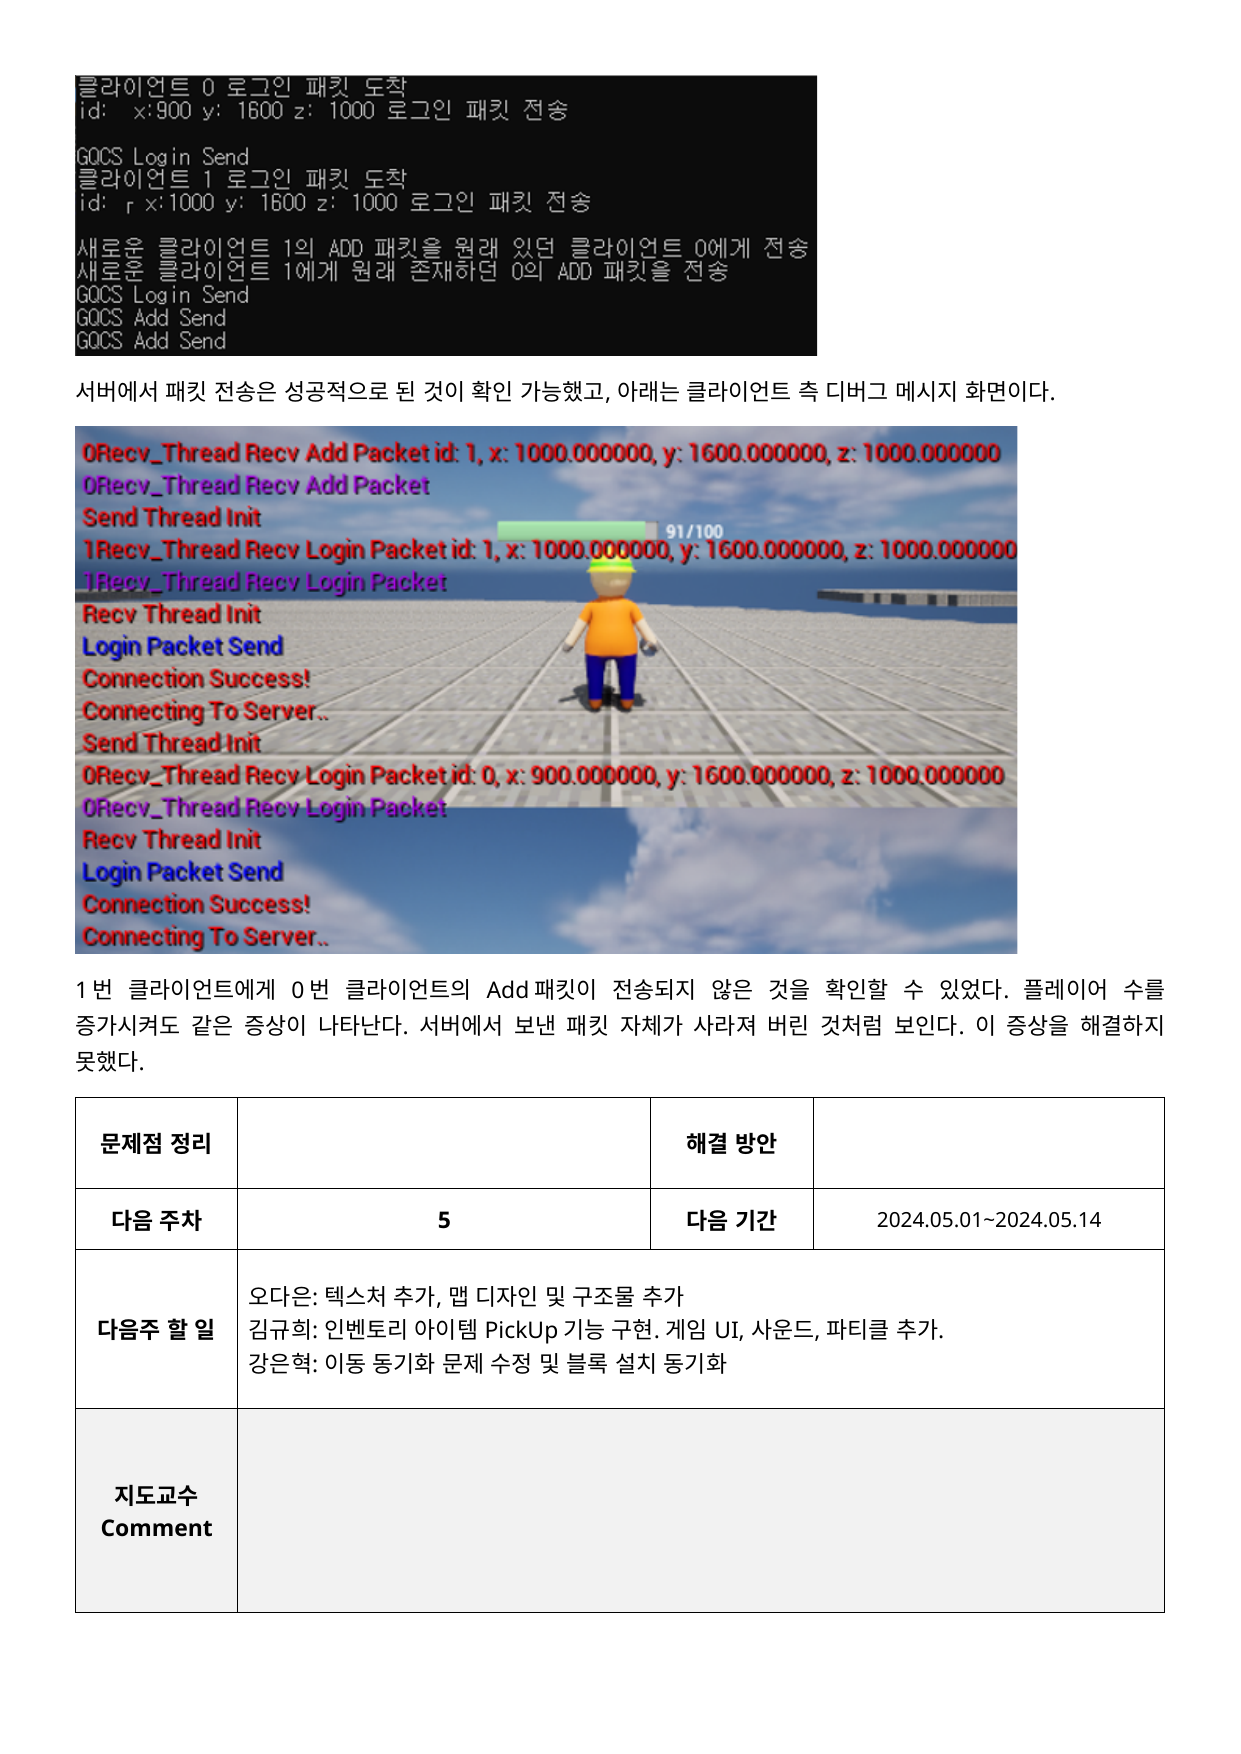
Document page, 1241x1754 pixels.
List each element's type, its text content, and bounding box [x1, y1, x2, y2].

table_cell 다음주 할 일 [76, 1250, 237, 1408]
table_cell 2024.05.01~2024.05.14 [814, 1189, 1164, 1249]
text 1번 클라이언트에게 0번 클라이언트의 Add패킷이 전송되지 않은 것을 확인할 수 있었다. 플레이어 수를 증가시켜도 같은 증상이 나타난다. 서버에서 보낸 패킷 자체가 사라져 버린 것처럼 보인다. 이 증상을 해결하지 못했다. [75, 972, 1165, 1077]
table_header 해결 방안 [651, 1098, 813, 1188]
table_cell 오다은: 텍스처 추가, 맵 디자인 및 구조물 추가 김규희: 인벤토리 아이템 PickUp기능 구현. 게임 UI, 사운드, 파티클 추가. 강은혁: 이동 동기화 문제 수정 및 블록 설치 동기화 [238, 1250, 1164, 1408]
table_header 문제점 정리 [76, 1098, 237, 1188]
table_cell 지도교수 Comment [76, 1409, 237, 1612]
table_cell [238, 1409, 1164, 1612]
table_cell 5 [238, 1189, 650, 1249]
table_cell 다음 주차 [76, 1189, 237, 1249]
picture [75, 75, 818, 356]
table_header [814, 1098, 1164, 1188]
table_header [238, 1098, 650, 1188]
text 서버에서 패킷 전송은 성공적으로 된 것이 확인 가능했고, 아래는 클라이언트 측 디버그 메시지 화면이다. [75, 374, 1165, 407]
picture [75, 426, 1018, 954]
table_cell 다음 기간 [651, 1189, 813, 1249]
